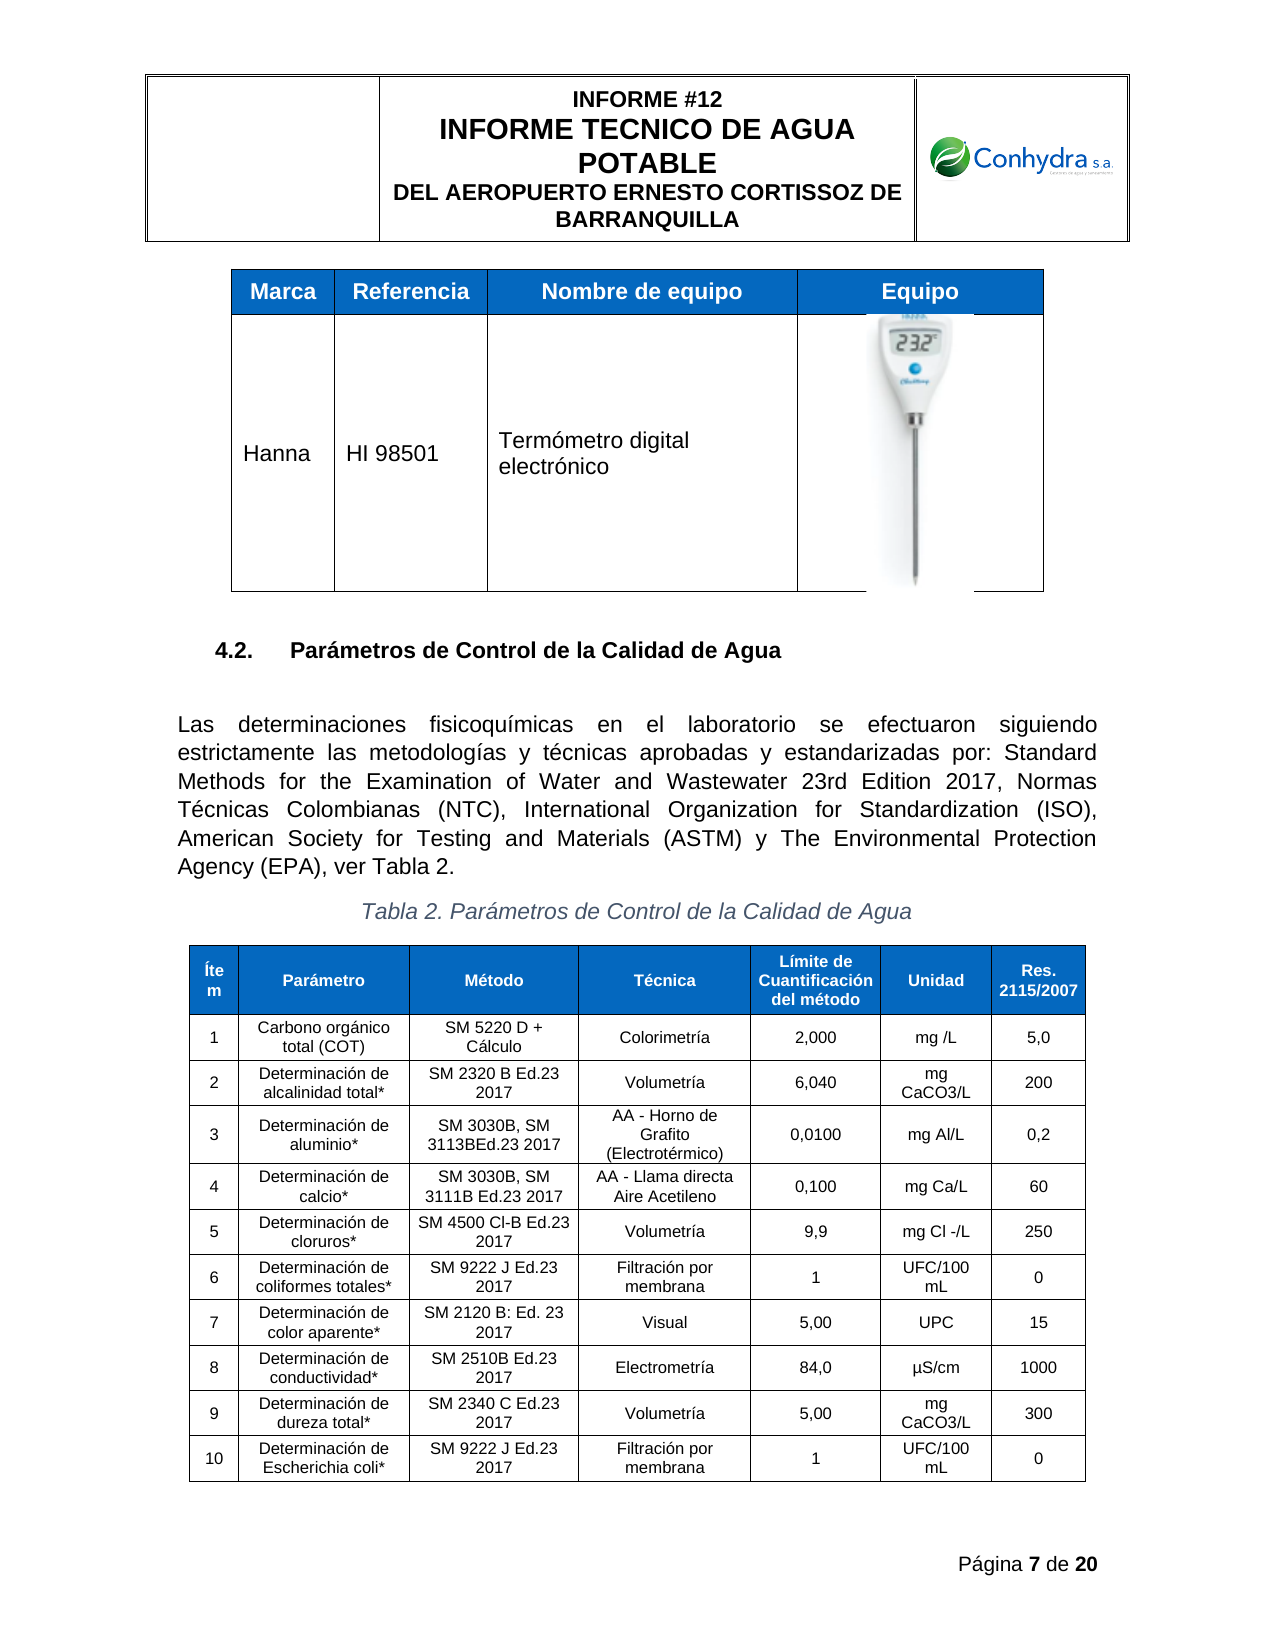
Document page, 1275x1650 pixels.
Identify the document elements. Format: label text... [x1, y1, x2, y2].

table_cell SM 4500 Cl-B Ed.23 2017 [410, 1210, 578, 1254]
table_header Marca [232, 270, 334, 314]
table_cell 1000 [992, 1346, 1085, 1390]
table_header Ítem [190, 946, 238, 1014]
text Las determinaciones fisicoquímicas en el laboratorio se efectuaron siguiendo estrictamente las metodologías y técnicas aprobadas y estandarizadas por: Standard Methods for the Examination of Water and Wastewater 23rd Edition 2017, Normas Técnicas Colombianas (NTC), International Organization for Standardization (ISO), American Society for Testing and Materials (ASTM) y The Environmental Protection Agency (EPA), ver Tabla 2. [177, 711, 1098, 879]
table_cell 1 [190, 1015, 238, 1059]
table_cell Volumetría [579, 1210, 750, 1254]
table_cell 9,9 [751, 1210, 880, 1254]
table_header Equipo [798, 270, 1043, 314]
table_cell Colorimetría [579, 1015, 750, 1059]
table_cell mg CaCO3/L [881, 1061, 991, 1105]
table_cell [798, 315, 866, 591]
table_cell 1 [751, 1255, 880, 1299]
table_cell mg Cl -/L [881, 1210, 991, 1254]
table_cell 60 [992, 1164, 1085, 1209]
table_cell 15 [992, 1300, 1085, 1344]
text Tabla 2. Parámetros de Control de la Calidad de Agua [177, 898, 1098, 924]
table_cell Volumetría [579, 1391, 750, 1435]
table_cell Determinación de conductividad* [239, 1346, 409, 1390]
table_cell Visual [579, 1300, 750, 1344]
table_header Límite de Cuantificación del método [751, 946, 880, 1014]
table_header Método [410, 946, 578, 1014]
table_cell SM 9222 J Ed.23 2017 [410, 1255, 578, 1299]
table_cell mg CaCO3/L [881, 1391, 991, 1435]
table_cell AA - Horno de Grafito (Electrotérmico) [579, 1106, 750, 1163]
table_cell Volumetría [579, 1061, 750, 1105]
table_header Referencia [335, 270, 487, 314]
table_cell SM 2510B Ed.23 2017 [410, 1346, 578, 1390]
table_cell 5,0 [992, 1015, 1085, 1059]
table_cell 5,00 [751, 1391, 880, 1435]
table_cell 6,040 [751, 1061, 880, 1105]
table_cell UFC/100 mL [881, 1436, 991, 1481]
table_cell 0,0100 [751, 1106, 880, 1163]
subtitle Parámetros de Control de la Calidad de Agua [215, 637, 1098, 664]
picture [866, 314, 974, 592]
table_cell 4 [190, 1164, 238, 1209]
table_cell 250 [992, 1210, 1085, 1254]
table_cell 200 [992, 1061, 1085, 1105]
table_cell 2 [190, 1061, 238, 1105]
table_cell Electrometría [579, 1346, 750, 1390]
table_cell SM 2340 C Ed.23 2017 [410, 1391, 578, 1435]
table_cell Determinación de coliformes totales* [239, 1255, 409, 1299]
table_cell mg Al/L [881, 1106, 991, 1163]
table_cell 300 [992, 1391, 1085, 1435]
table_cell 0 [992, 1255, 1085, 1299]
table_cell 1 [751, 1436, 880, 1481]
table_cell 8 [190, 1346, 238, 1390]
table_cell 0,2 [992, 1106, 1085, 1163]
table_cell Filtración por membrana [579, 1255, 750, 1299]
table_cell UFC/100 mL [881, 1255, 991, 1299]
table_cell mg /L [881, 1015, 991, 1059]
table_cell 5,00 [751, 1300, 880, 1344]
table_cell 10 [190, 1436, 238, 1481]
table_cell 0 [992, 1436, 1085, 1481]
table_cell SM 2120 B: Ed. 23 2017 [410, 1300, 578, 1344]
table_cell Filtración por membrana [579, 1436, 750, 1481]
table_cell Determinación de calcio* [239, 1164, 409, 1209]
table_header Parámetro [239, 946, 409, 1014]
table_cell 3 [190, 1106, 238, 1163]
table_cell Determinación de alcalinidad total* [239, 1061, 409, 1105]
table_cell [974, 315, 1043, 591]
table_cell 5 [190, 1210, 238, 1254]
table_cell 6 [190, 1255, 238, 1299]
table_cell Carbono orgánico total (COT) [239, 1015, 409, 1059]
table_cell SM 3030B, SM 3111B Ed.23 2017 [410, 1164, 578, 1209]
table_cell 0,100 [751, 1164, 880, 1209]
table_header Nombre de equipo [488, 270, 797, 314]
table_cell Determinación de dureza total* [239, 1391, 409, 1435]
table_cell Determinación de aluminio* [239, 1106, 409, 1163]
table_header Técnica [579, 946, 750, 1014]
table_cell 9 [190, 1391, 238, 1435]
table_cell Determinación de Escherichia coli* [239, 1436, 409, 1481]
table_cell Determinación de color aparente* [239, 1300, 409, 1344]
table_header Unidad [881, 946, 991, 1014]
table_cell SM 3030B, SM 3113BEd.23 2017 [410, 1106, 578, 1163]
table_cell Termómetro digital electrónico [488, 315, 797, 591]
table_header Res. 2115/2007 [992, 946, 1085, 1014]
table_cell 7 [190, 1300, 238, 1344]
table_cell µS/cm [881, 1346, 991, 1390]
table_cell mg Ca/L [881, 1164, 991, 1209]
table_cell 84,0 [751, 1346, 880, 1390]
table_cell AA - Llama directa Aire Acetileno [579, 1164, 750, 1209]
table_cell SM 5220 D + Cálculo [410, 1015, 578, 1059]
table_cell UPC [881, 1300, 991, 1344]
picture [928, 133, 1115, 185]
table_cell Hanna [232, 315, 334, 591]
table_cell SM 9222 J Ed.23 2017 [410, 1436, 578, 1481]
table_cell Determinación de cloruros* [239, 1210, 409, 1254]
table_cell 2,000 [751, 1015, 880, 1059]
table_cell HI 98501 [335, 315, 487, 591]
table_cell SM 2320 B Ed.23 2017 [410, 1061, 578, 1105]
